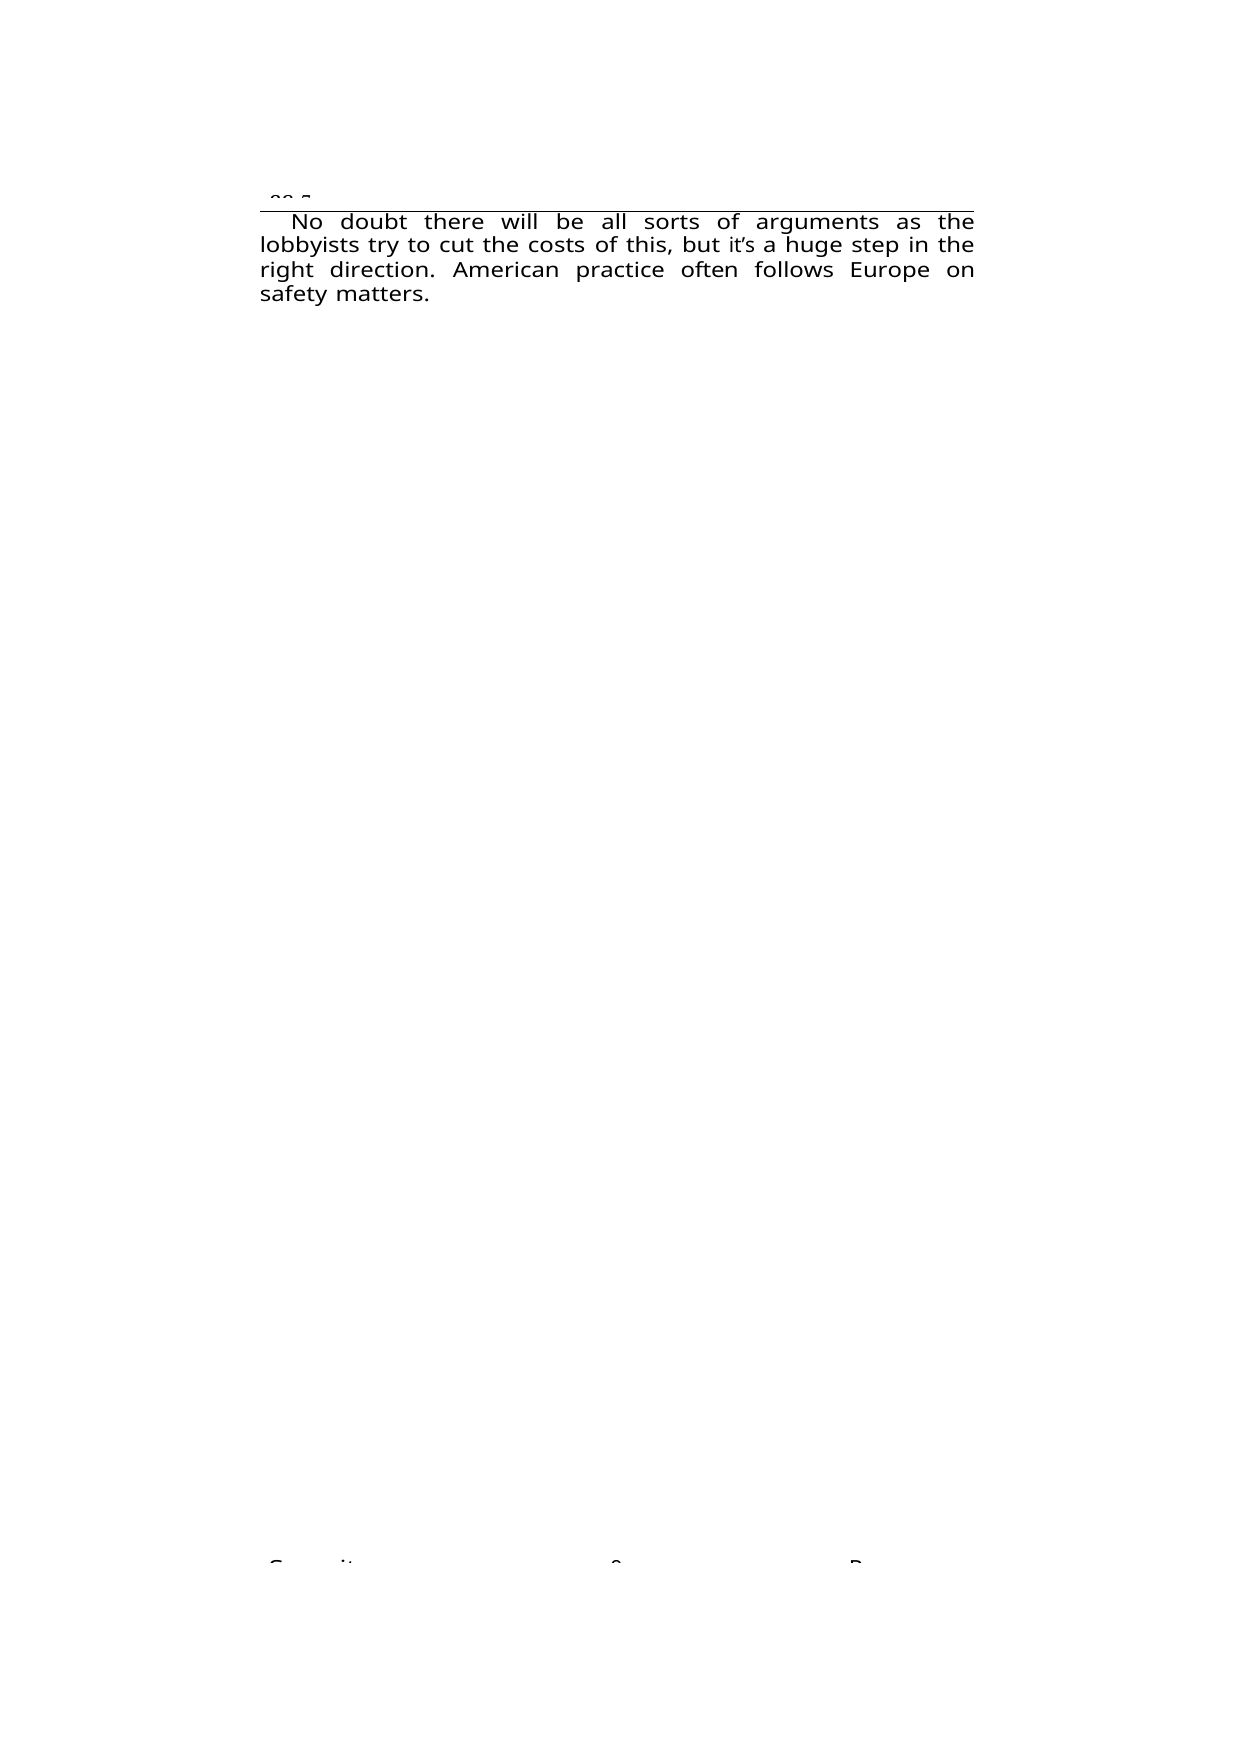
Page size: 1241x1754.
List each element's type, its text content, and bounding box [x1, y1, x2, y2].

text No doubt there will be all sorts of arguments as the lobbyists try to cut the costs of this, but it’s a huge step in the right direction. American practice often follows Europe on safety matters. [259, 210, 975, 307]
